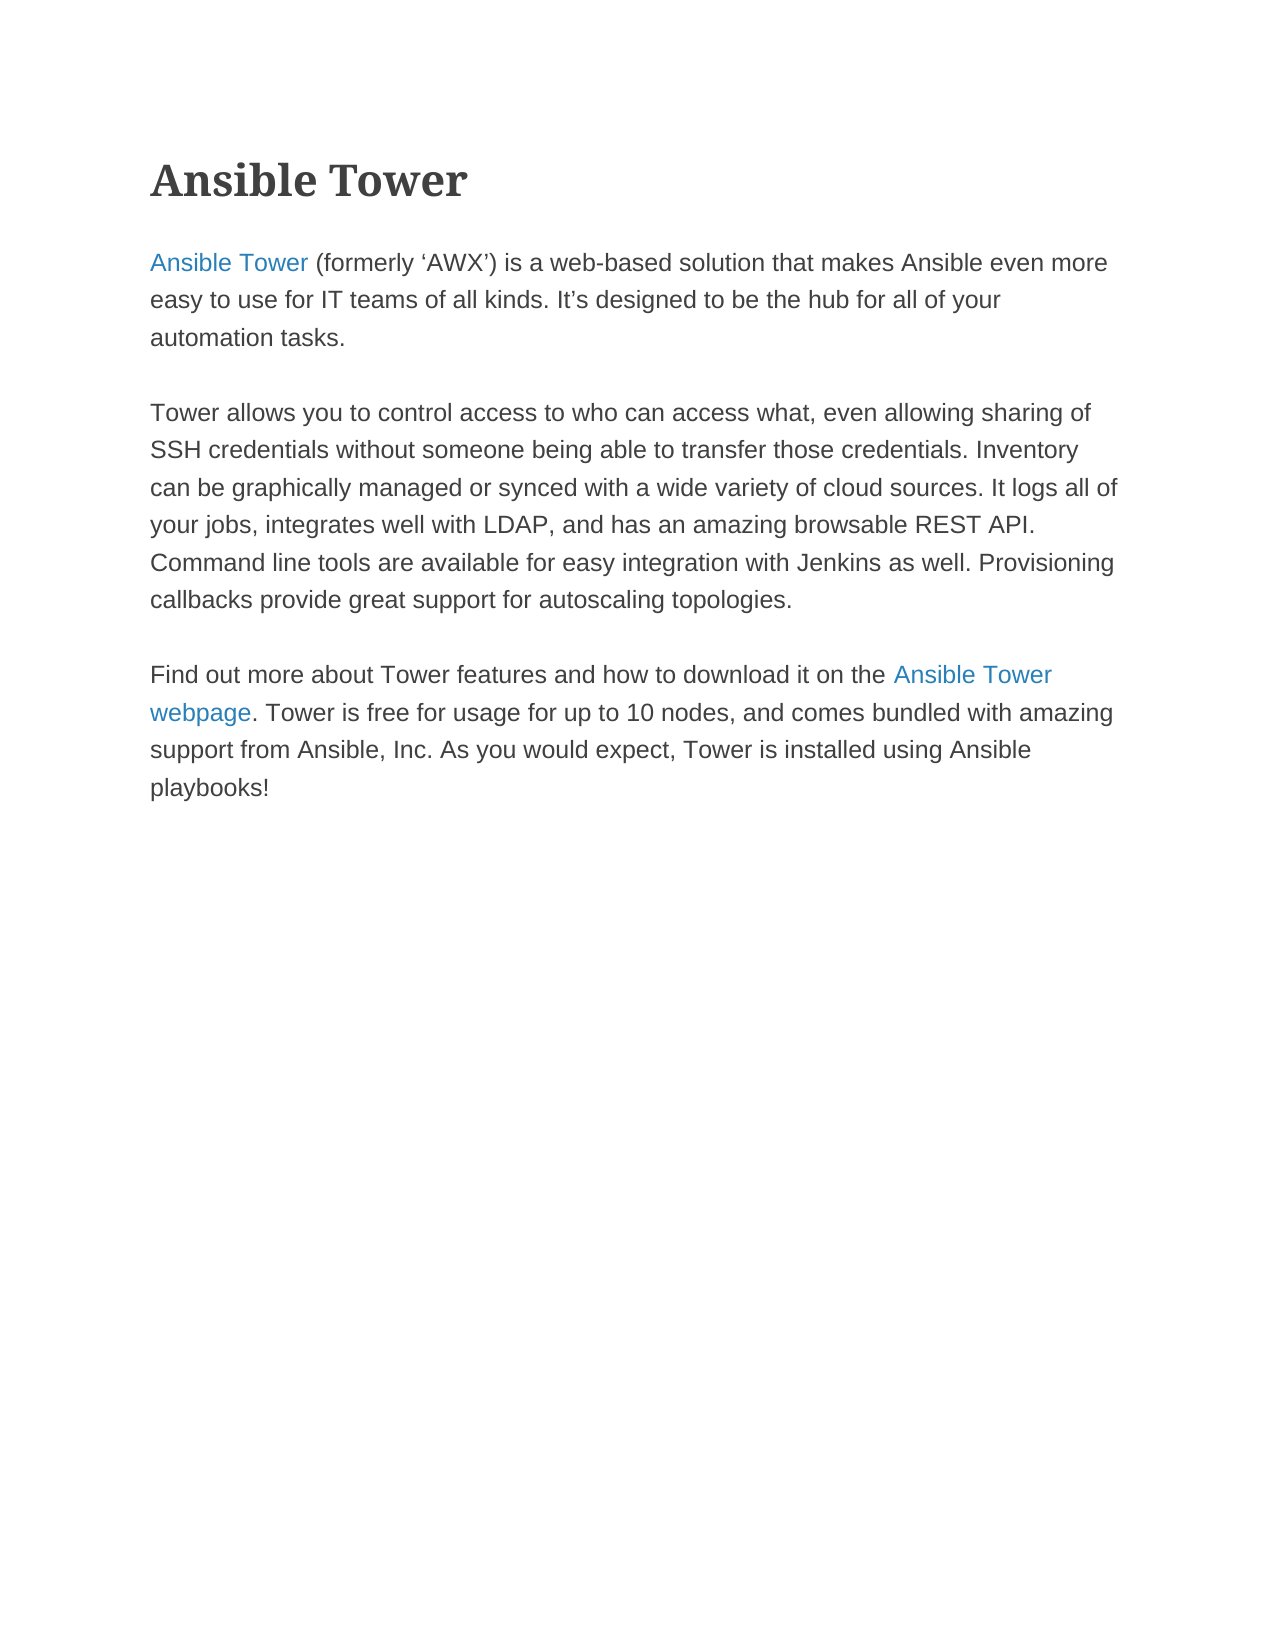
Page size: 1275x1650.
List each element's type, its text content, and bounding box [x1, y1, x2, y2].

text Find out more about Tower features and how to download it on the Ansible Tower webpage. Tower is free for usage for up to 10 nodes, and comes bundled with amazing support from Ansible, Inc. As you would expect, Tower is installed using Ansible playbooks! [150, 651, 1125, 801]
text Tower allows you to control access to who can access what, even allowing sharing of SSH credentials without someone being able to transfer those credentials. Inventory can be graphically managed or synced with a wide variety of cloud sources. It logs all of your jobs, integrates well with LDAP, and has an amazing browsable REST API. Command line tools are available for easy integration with Jenkins as well. Provisioning callbacks provide great support for autoscaling topologies. [150, 389, 1125, 614]
text Ansible Tower [150, 150, 1125, 209]
text Ansible Tower (formerly ‘AWX’) is a web-based solution that makes Ansible even more easy to use for IT teams of all kinds. It’s designed to be the hub for all of your automation tasks. [150, 239, 1125, 351]
